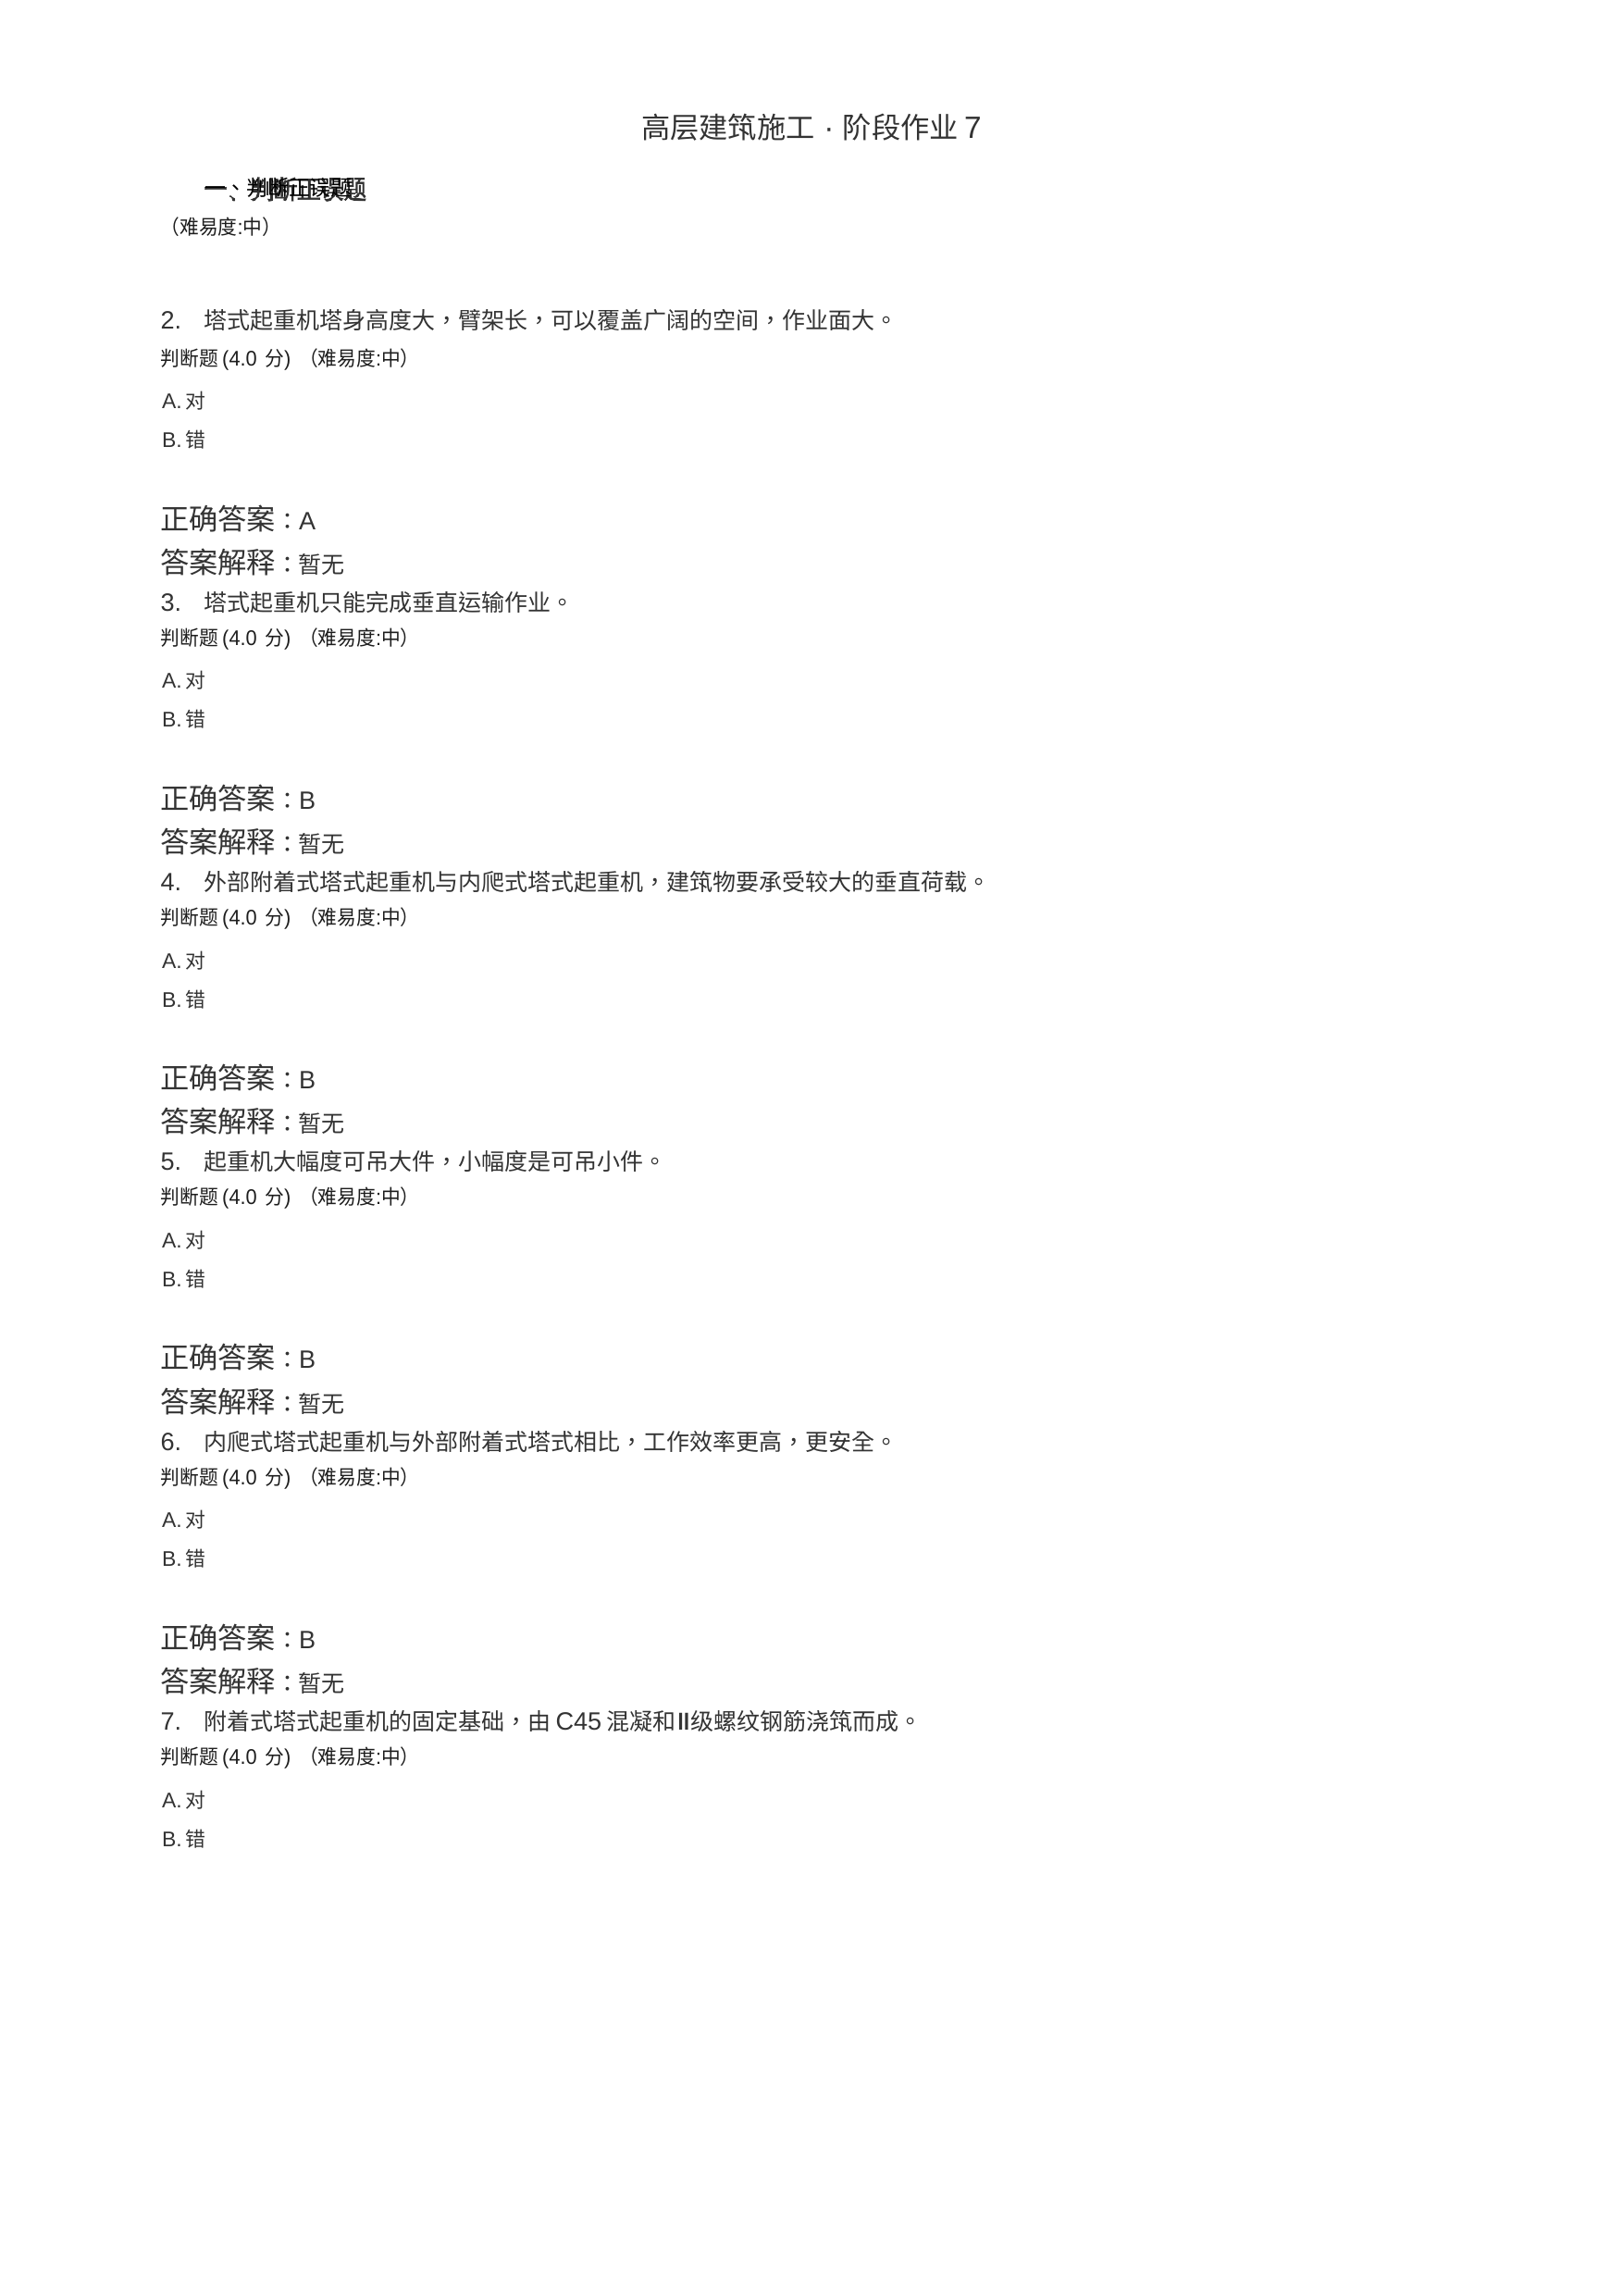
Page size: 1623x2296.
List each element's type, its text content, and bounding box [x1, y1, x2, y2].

text ⾼层建筑施⼯ · 阶段作业7 [635, 100, 988, 147]
list 起重机⼤幅度可吊⼤件，⼩幅度是可吊⼩件。 [160, 1145, 1472, 1177]
text 正确答案：B 答案解释：暂⽆ [160, 1618, 346, 1700]
list 对 [162, 947, 1472, 974]
list 错 [162, 705, 1472, 733]
text 判断题 (4.0 分) （难易度:中） [160, 903, 1472, 931]
list 错 [162, 426, 1472, 453]
list 错 [162, 1545, 1472, 1572]
picture [204, 177, 366, 202]
list 对 [162, 1786, 1472, 1813]
list 错 [162, 1825, 1472, 1852]
text 判断题 (4.0 分) （难易度:中） [160, 1463, 1472, 1490]
text 判断题 (4.0 分) （难易度:中） [160, 343, 1472, 371]
text 判断题 (4.0 分) （难易度:中） [160, 1183, 1472, 1210]
list 对 [162, 387, 1472, 415]
list 塔式起重机只能完成垂直运输作业。 [160, 586, 1472, 617]
text 判断题 (4.0 分) （难易度:中） [160, 624, 1472, 651]
list 错 [162, 1265, 1472, 1293]
list 内爬式塔式起重机与外部附着式塔式相⽐，⼯作效率更⾼，更安全。 [160, 1425, 1472, 1457]
text 正确答案：B 答案解释：暂⽆ [160, 778, 346, 862]
text （难易度:中） [160, 213, 1472, 240]
list 对 [162, 667, 1472, 694]
text 正确答案：B 答案解释：暂⽆ [160, 1337, 346, 1421]
list 附着式塔式起重机的固定基础，由C45混凝和Ⅱ级螺纹钢筋浇筑⽽成。 [160, 1705, 1472, 1736]
list 对 [162, 1226, 1472, 1254]
list 错 [162, 986, 1472, 1012]
text 正确答案：A 答案解释：暂⽆ [160, 498, 346, 581]
list 塔式起重机塔⾝⾼度⼤，臂架⻓，可以覆盖⼴阔的空间，作业⾯⼤。 [160, 295, 1472, 338]
text 正确答案：B 答案解释：暂⽆ [160, 1058, 346, 1141]
list 外部附着式塔式起重机与内爬式塔式起重机，建筑物要承受较⼤的垂直荷载。 [160, 865, 1472, 897]
list 对 [162, 1506, 1472, 1533]
text 判断题 (4.0 分) （难易度:中） [160, 1743, 1472, 1770]
